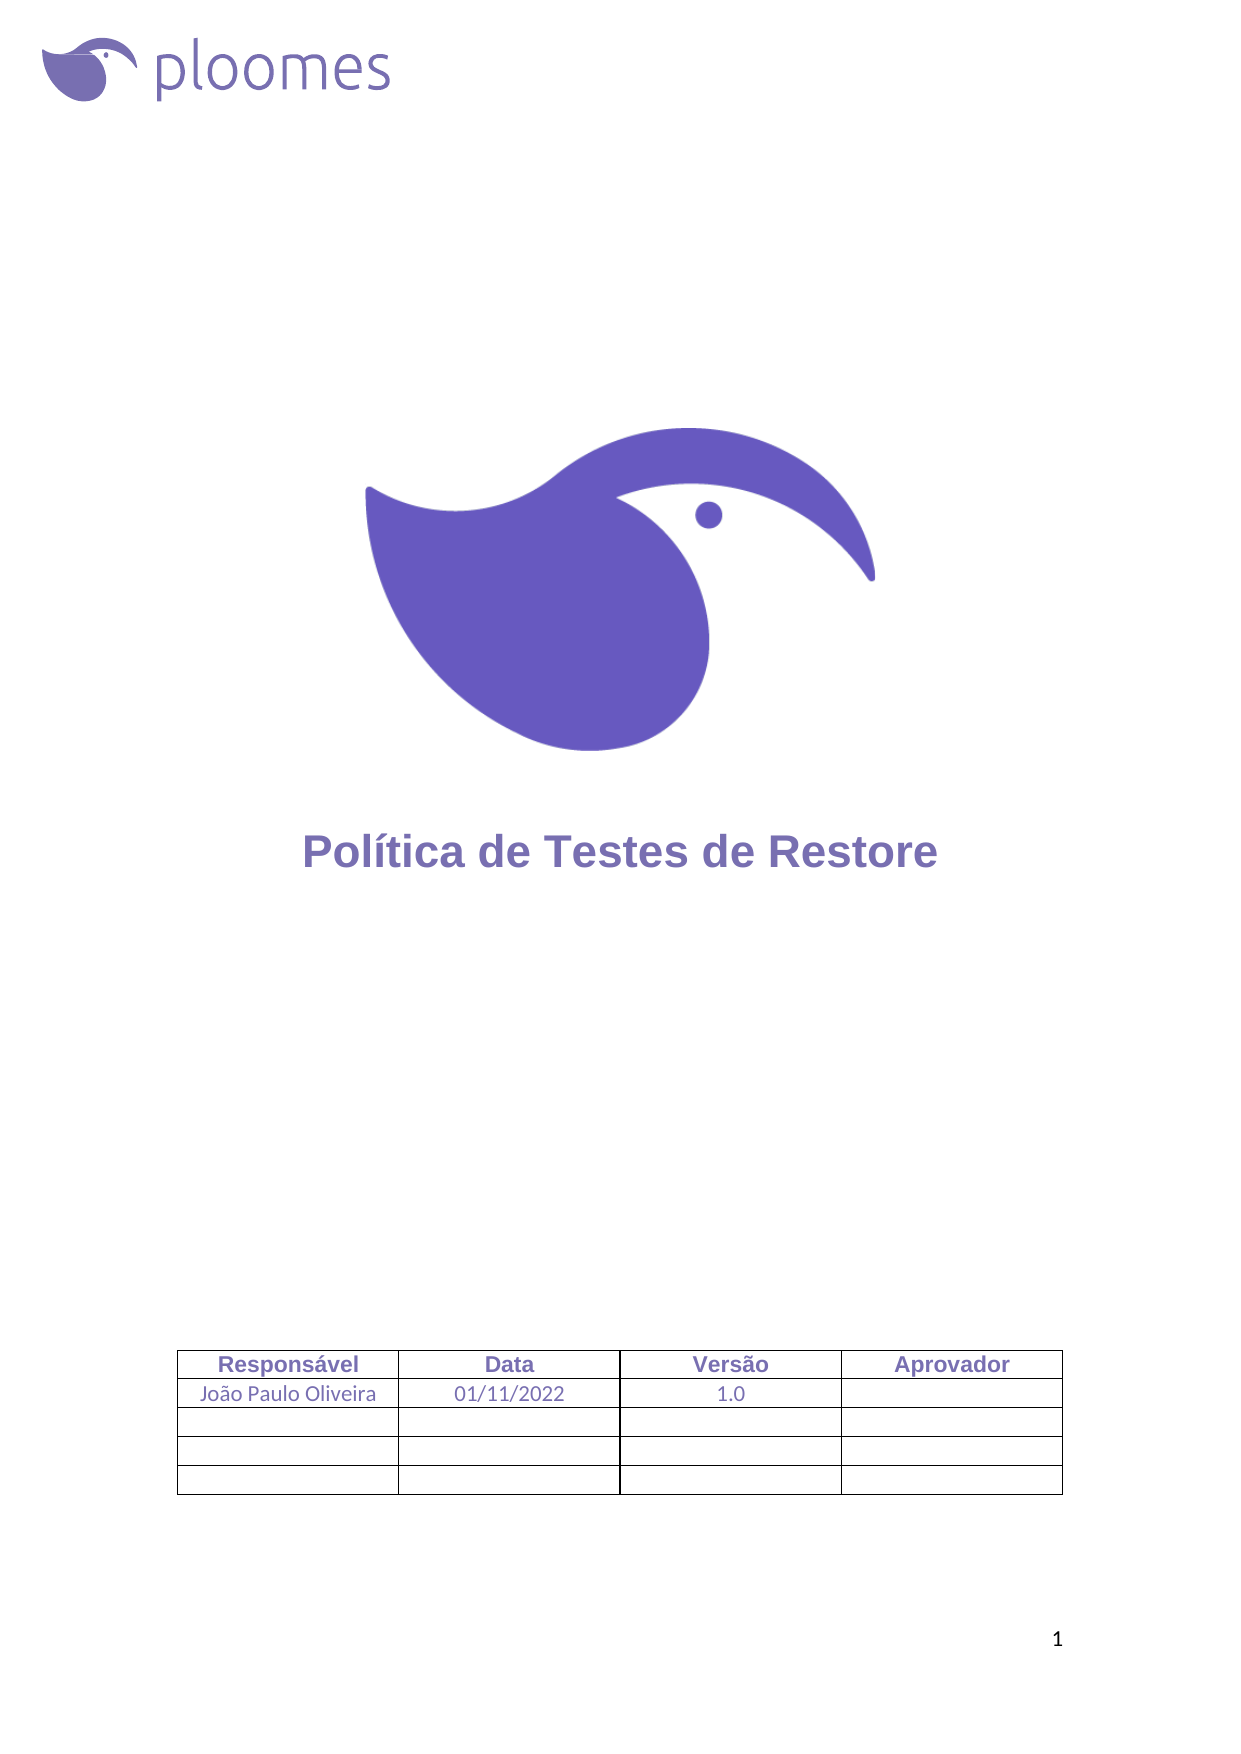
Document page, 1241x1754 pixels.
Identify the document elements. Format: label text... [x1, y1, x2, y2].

table_cell [621, 1408, 841, 1436]
table_cell [621, 1437, 841, 1465]
table_cell [842, 1379, 1062, 1407]
table_cell 01/11/2022 [399, 1379, 619, 1407]
table_cell [621, 1466, 841, 1494]
table_header Aprovador [842, 1351, 1062, 1378]
table_cell [178, 1437, 398, 1465]
table_header Versão [621, 1351, 841, 1378]
picture [365, 428, 876, 751]
table_cell 1.0 [621, 1379, 841, 1407]
table_cell [399, 1437, 619, 1465]
table_cell [842, 1466, 1062, 1494]
table_cell [842, 1437, 1062, 1465]
subtitle Política de Testes de Restore [177, 825, 1063, 877]
table_cell [842, 1408, 1062, 1436]
table_cell [399, 1408, 619, 1436]
table_cell [178, 1466, 398, 1494]
table_cell [178, 1408, 398, 1436]
table_header Responsável [178, 1351, 398, 1378]
table_cell João Paulo Oliveira [178, 1379, 398, 1407]
table_cell [399, 1466, 619, 1494]
table_header Data [399, 1351, 619, 1378]
